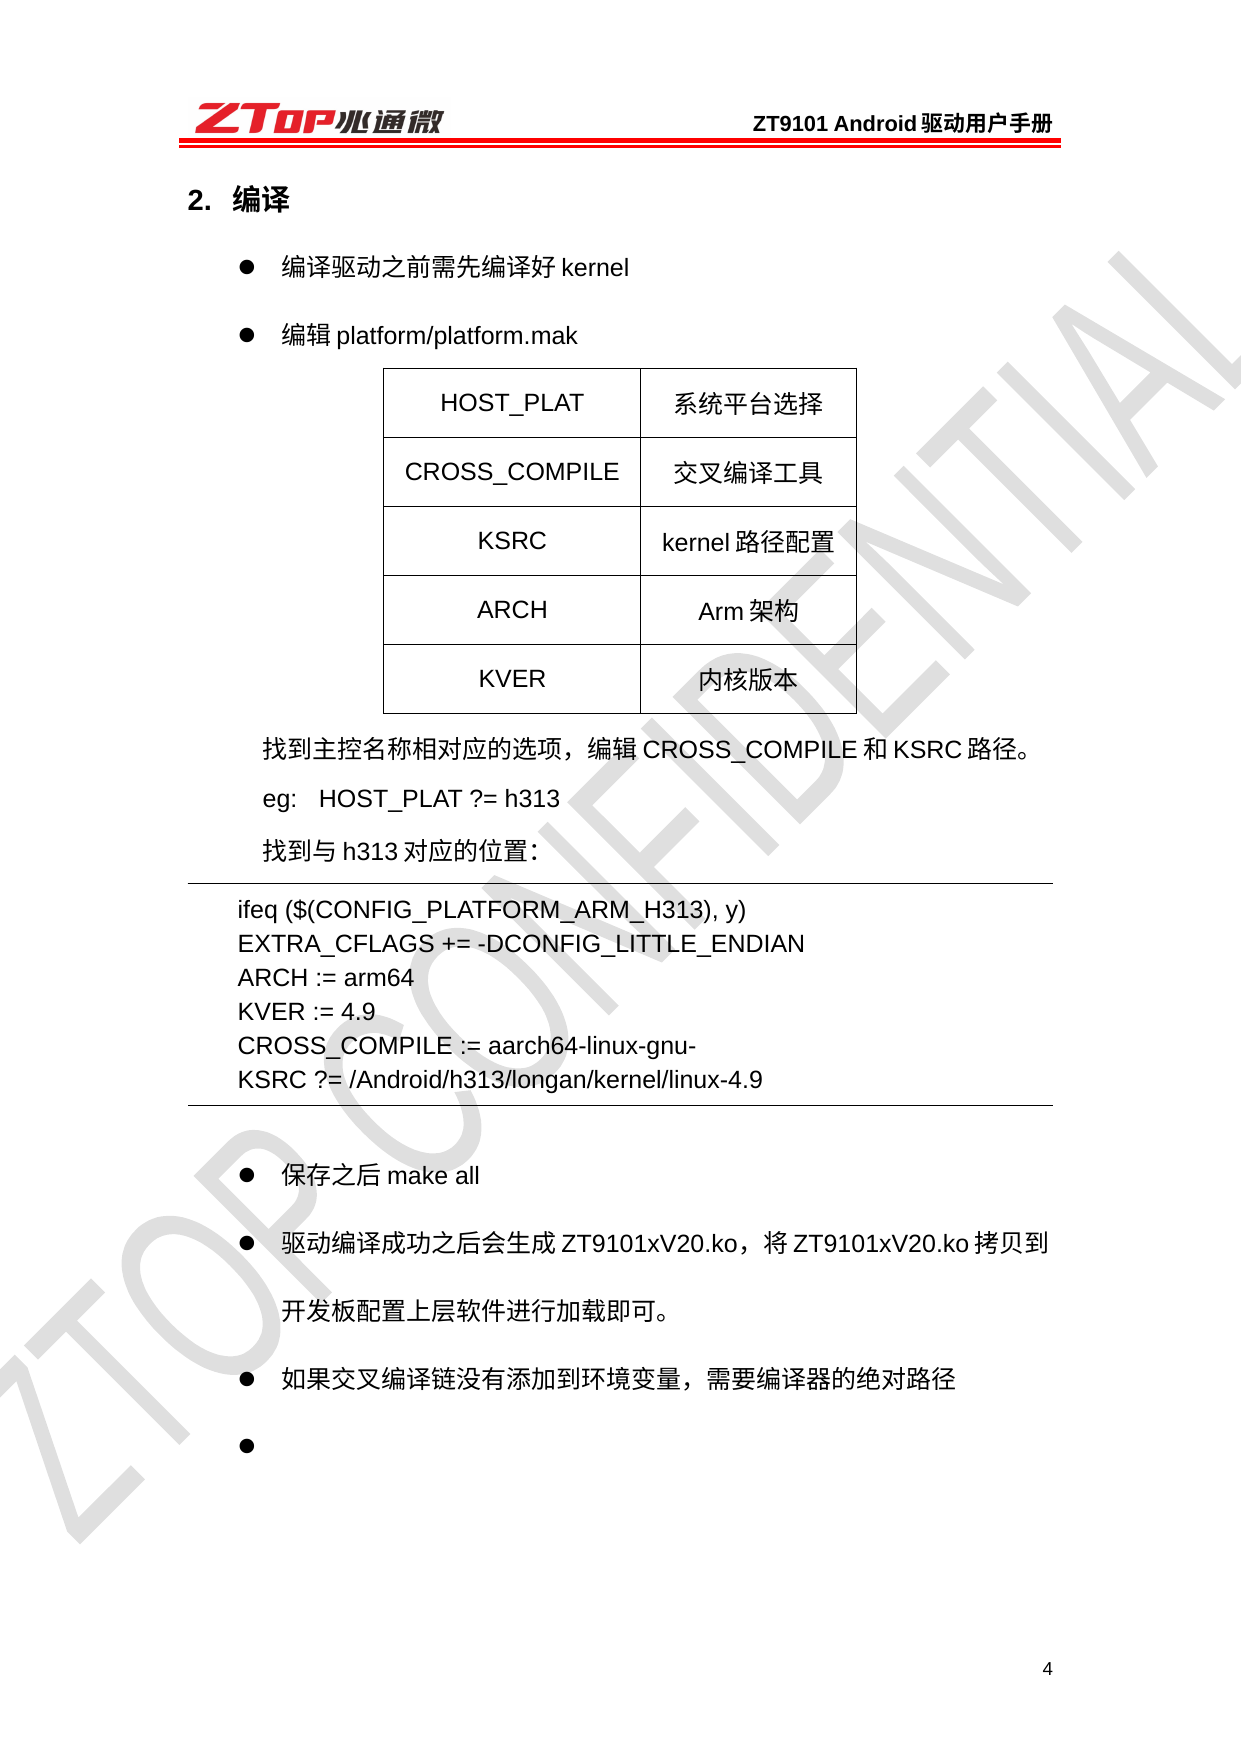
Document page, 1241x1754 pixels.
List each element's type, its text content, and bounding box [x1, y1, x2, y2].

text ARCH := arm64 [187, 961, 1053, 994]
text CROSS_COMPILE := aarch64-linux-gnu- [187, 1028, 1053, 1053]
table_cell 交叉编译工具 [641, 438, 856, 506]
table_header HOST_PLAT [384, 369, 640, 437]
picture [187, 97, 452, 138]
list 如果交叉编译链没有添加到环境变量，需要编译器的绝对路径 [237, 1343, 1053, 1411]
text 找到与h313对应的位置： [187, 815, 1053, 883]
table_cell ARCH [384, 576, 640, 643]
text eg: HOST_PLAT ?= h313 [187, 781, 1053, 815]
text 找到主控名称相对应的选项，编辑CROSS_COMPILE和KSRC路径。 [187, 713, 1053, 781]
table_cell CROSS_COMPILE [384, 438, 640, 506]
text KSRC ?= /Android/h313/longan/kernel/linux-4.9 [187, 1053, 1053, 1106]
table_cell kernel路径配置 [641, 507, 856, 574]
table_cell KSRC [384, 507, 640, 574]
table_cell 内核版本 [641, 645, 856, 712]
text EXTRA_CFLAGS += -DCONFIG_LITTLE_ENDIAN [187, 927, 1053, 961]
list 编辑platform/platform.mak [237, 300, 1053, 368]
text ifeq ($(CONFIG_PLATFORM_ARM_H313), y) [187, 884, 1053, 927]
list 编译驱动之前需先编译好kernel [237, 232, 1053, 300]
table_header 系统平台选择 [641, 369, 856, 437]
text KVER := 4.9 [187, 994, 1053, 1028]
list 驱动编译成功之后会生成ZT9101xV20.ko，将ZT9101xV20.ko拷贝到开发板配置上层软件进行加载即可。 [237, 1208, 1053, 1343]
subtitle 编译 [187, 164, 1053, 232]
list 保存之后 make all [237, 1140, 1053, 1208]
table_cell KVER [384, 645, 640, 712]
table_cell Arm架构 [641, 576, 856, 643]
